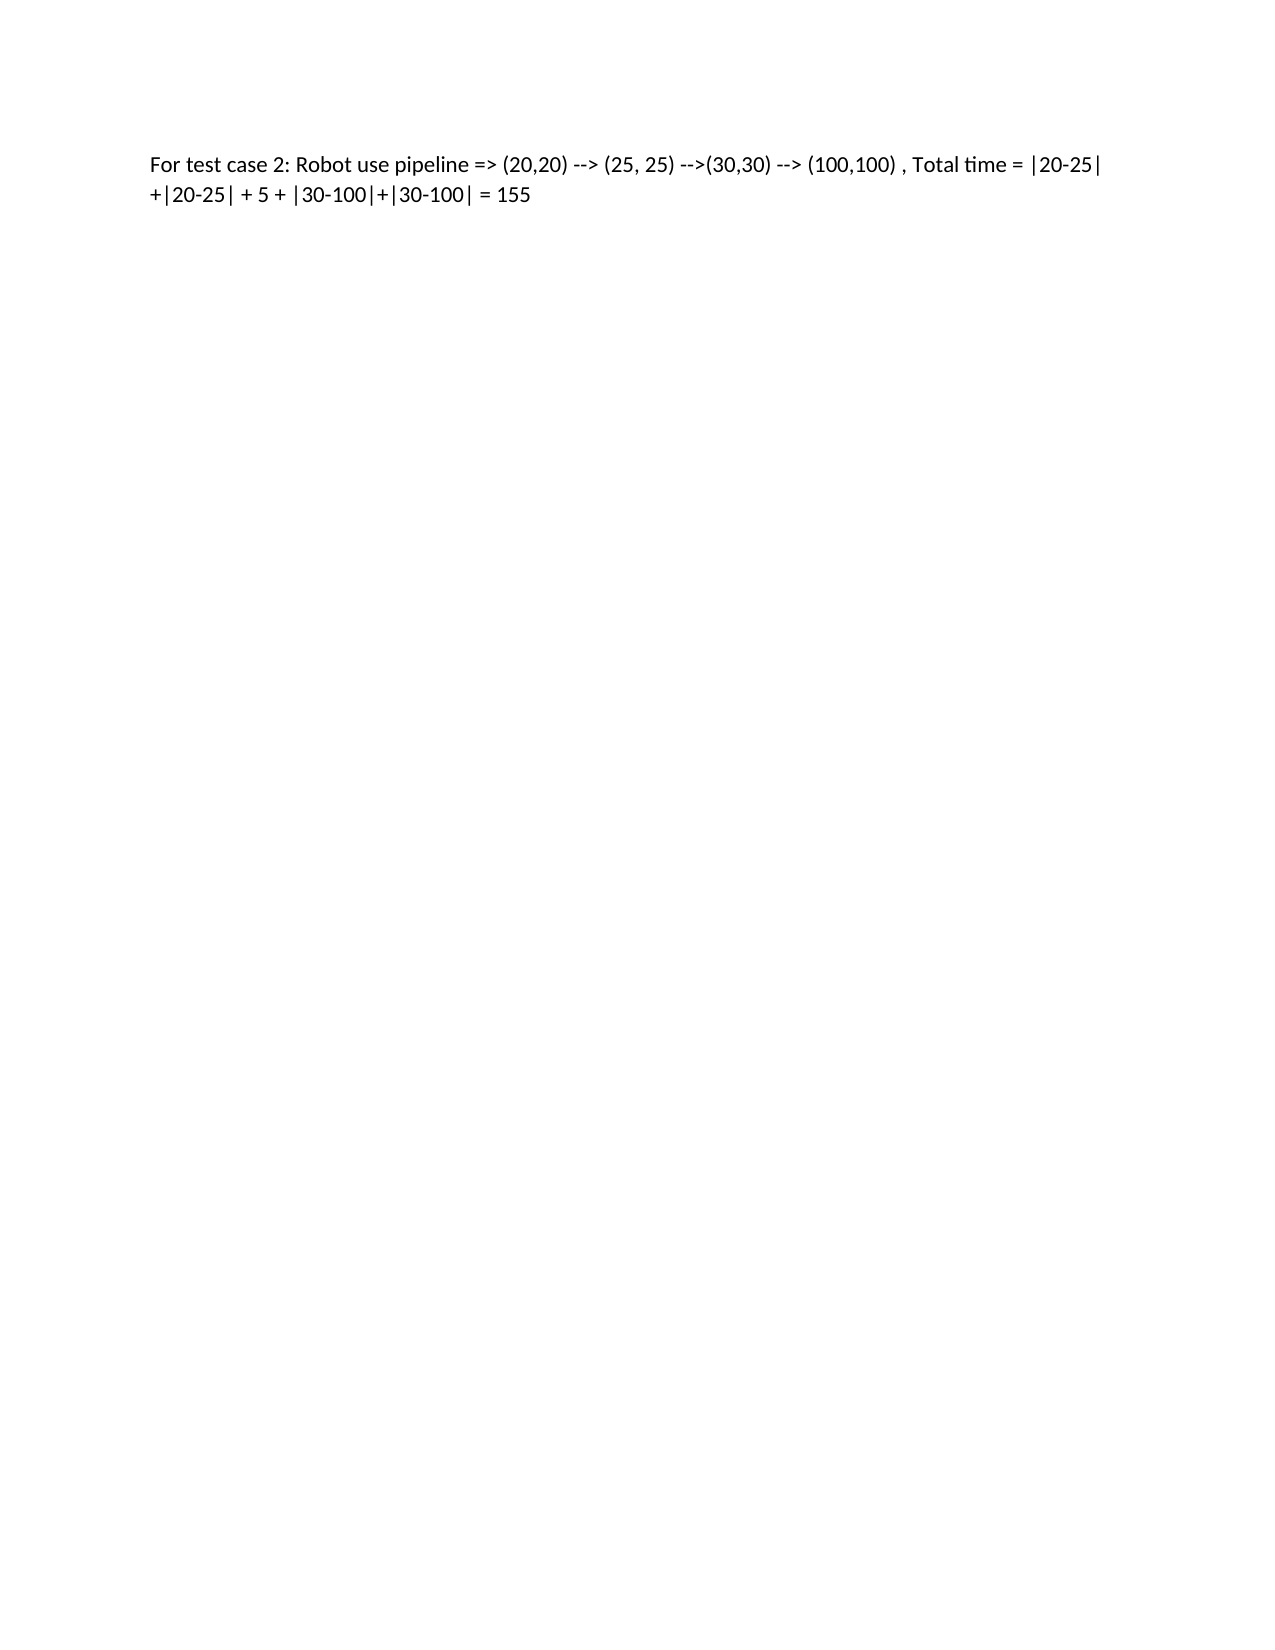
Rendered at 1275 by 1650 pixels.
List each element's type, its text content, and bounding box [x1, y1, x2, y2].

text For test case 2: Robot use pipeline => (20,20) --> (25, 25) -->(30,30) --> (100,100) , Total time = |20-25| +|20-25| + 5 + |30-100|+|30-100| = 155 [150, 150, 1125, 208]
